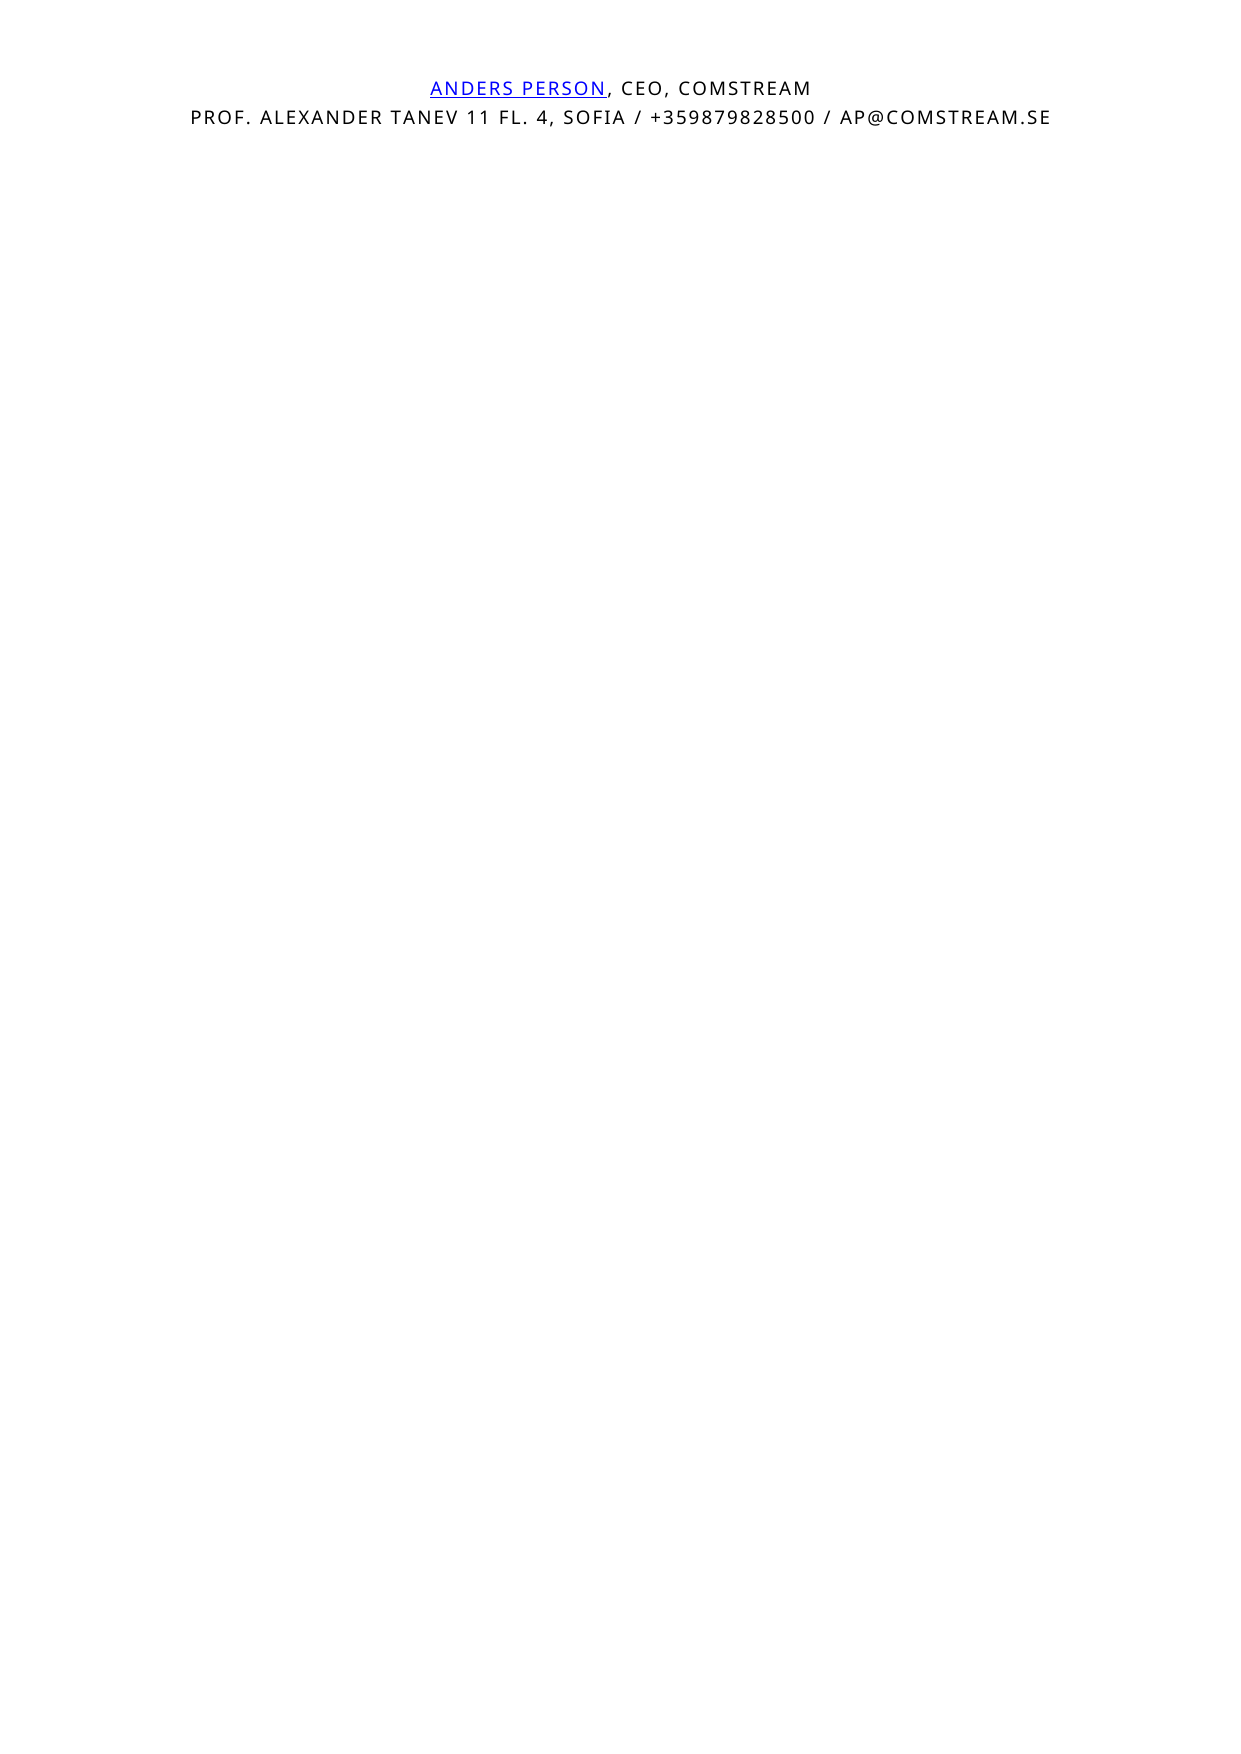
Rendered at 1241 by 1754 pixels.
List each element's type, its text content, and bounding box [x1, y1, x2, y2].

text Prof. Alexander Tanev 11 fl. 4, sofia / +359879828500 / ap@comstream.se [75, 104, 1165, 130]
text anders person, ceo, comstream [75, 75, 1165, 101]
